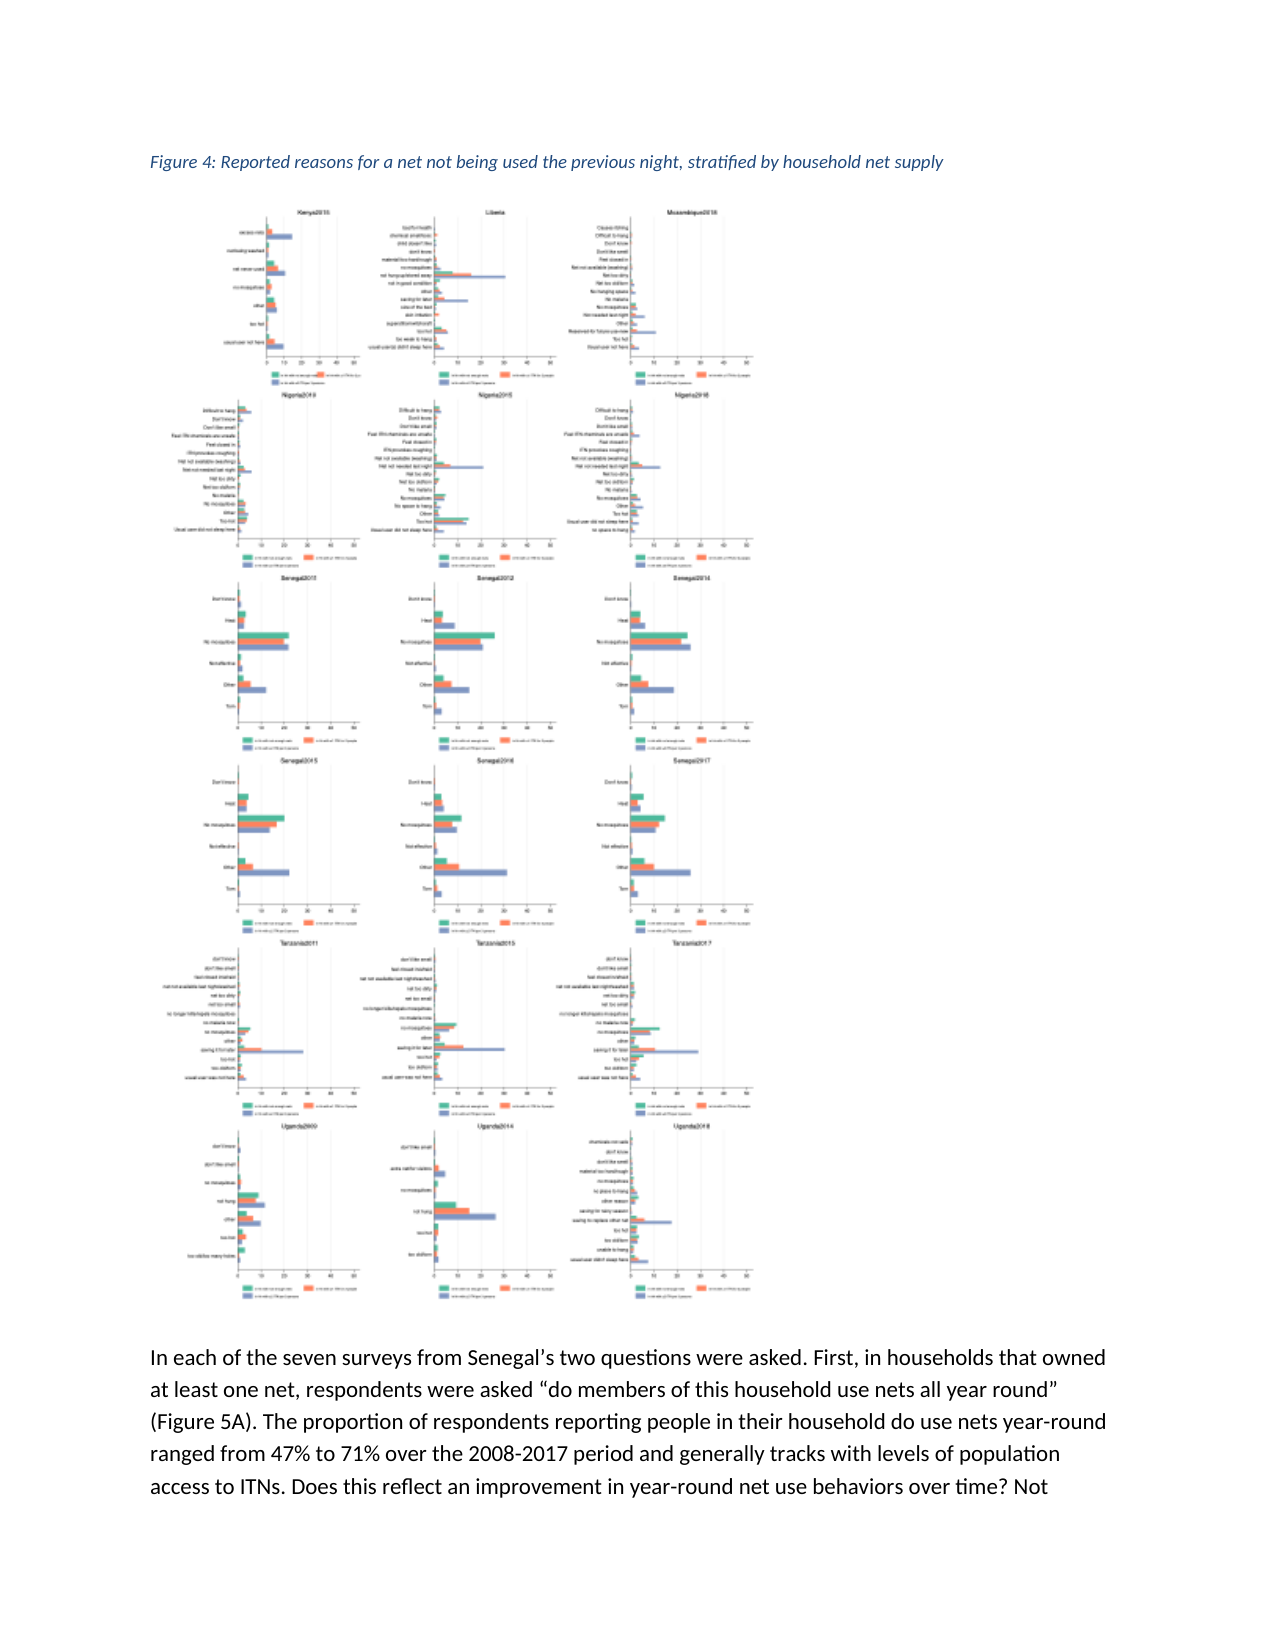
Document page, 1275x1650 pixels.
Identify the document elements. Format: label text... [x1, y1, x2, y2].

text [150, 1343, 1125, 1500]
picture [150, 193, 768, 1318]
